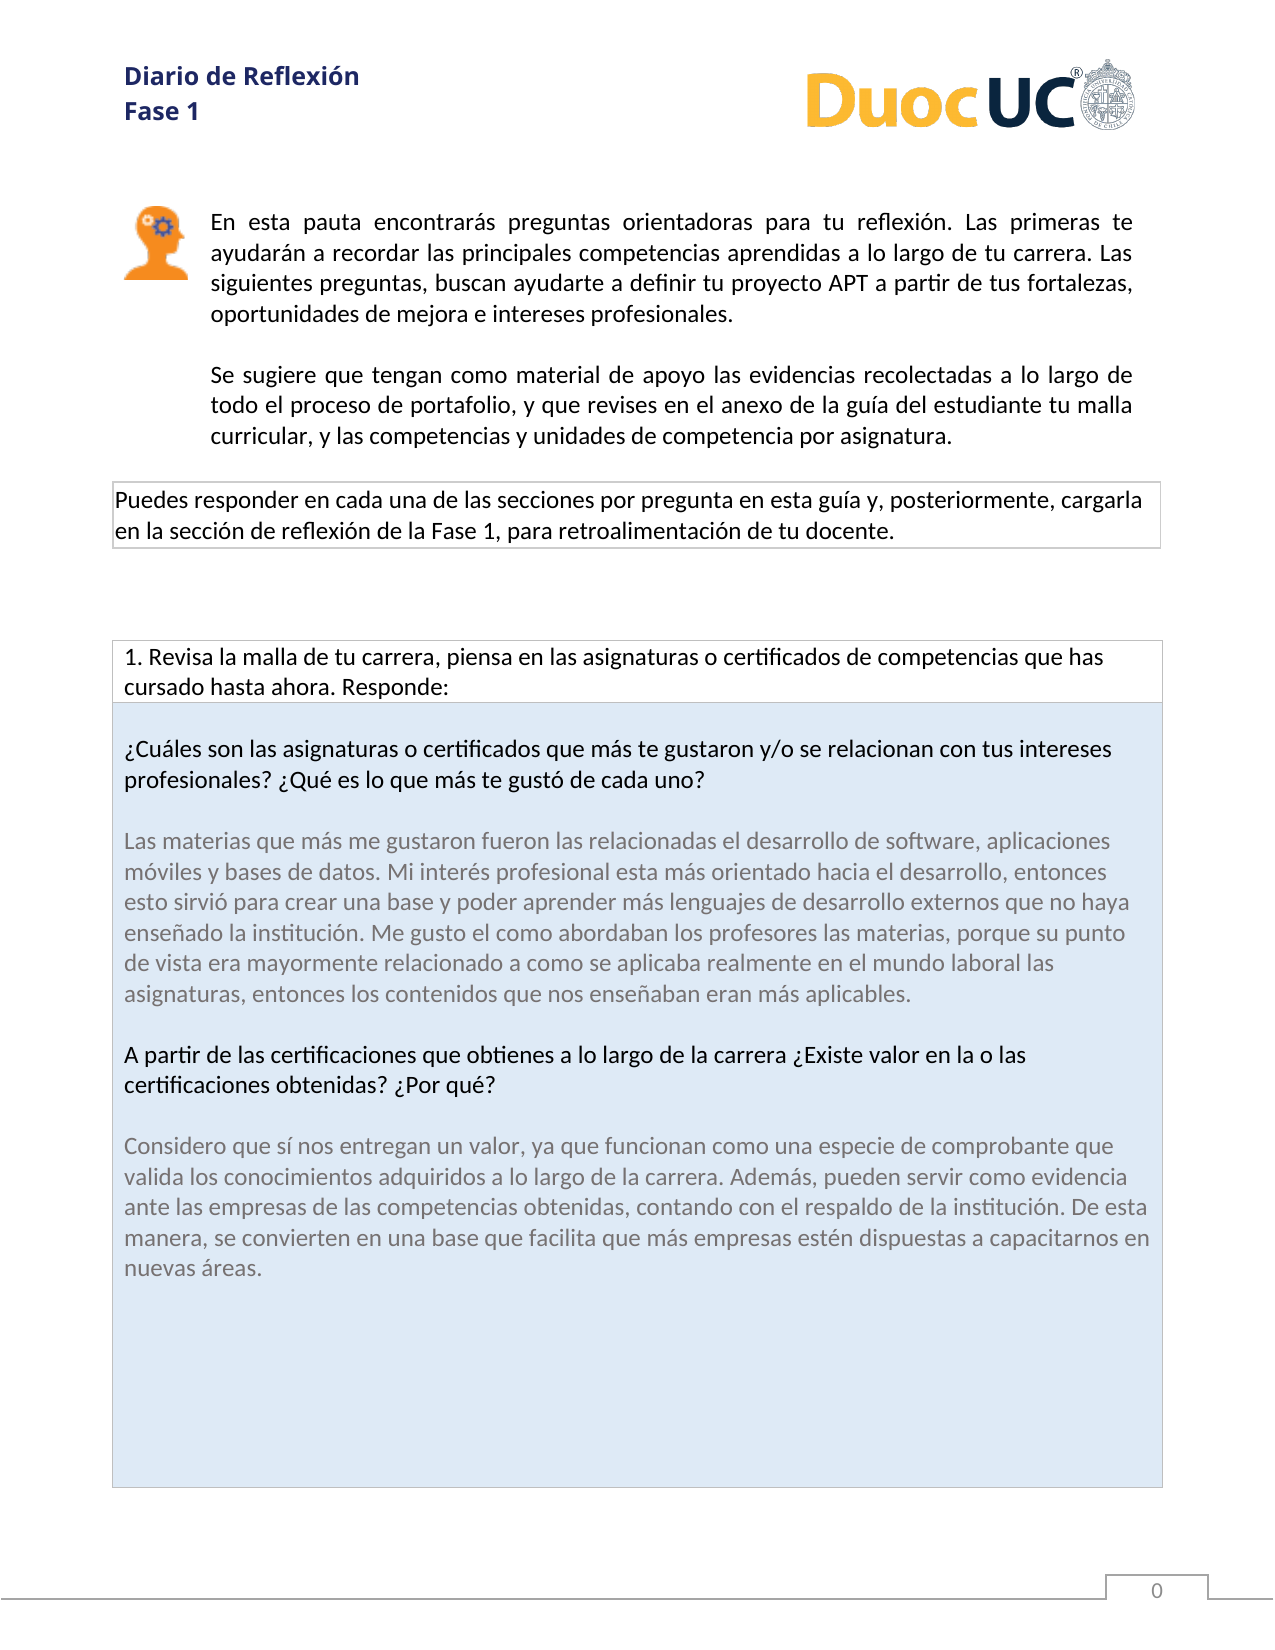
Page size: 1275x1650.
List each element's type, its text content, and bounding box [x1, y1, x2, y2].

table_header 1. Revisa la malla de tu carrera, piensa en las asignaturas o certificados de competencias que has cursado hasta ahora. Responde: [113, 641, 1162, 702]
picture [807, 59, 1135, 130]
table_cell ¿Cuáles son las asignaturas o certificados que más te gustaron y/o se relacionan con tus intereses profesionales? ¿Qué es lo que más te gustó de cada uno? Las materias que más me gustaron fueron las relacionadas el desarrollo de software, aplicaciones móviles y bases de datos. Mi interés profesional esta más orientado hacia el desarrollo, entonces esto sirvió para crear una base y poder aprender más lenguajes de desarrollo externos que no haya enseñado la institución. Me gusto el como abordaban los profesores las materias, porque su punto de vista era mayormente relacionado a como se aplicaba realmente en el mundo laboral las asignaturas, entonces los contenidos que nos enseñaban eran más aplicables. A partir de las certificaciones que obtienes a lo largo de la carrera ¿Existe valor en la o las certificaciones obtenidas? ¿Por qué? Considero que sí nos entregan un valor, ya que funcionan como una especie de comprobante que valida los conocimientos adquiridos a lo largo de la carrera. Además, pueden servir como evidencia ante las empresas de las competencias obtenidas, contando con el respaldo de la institución. De esta manera, se convierten en una base que facilita que más empresas estén dispuestas a capacitarnos en nuevas áreas. [113, 703, 1162, 1487]
table_header En esta pauta encontrarás preguntas orientadoras para tu reflexión. Las primeras te ayudarán a recordar las principales competencias aprendidas a lo largo de tu carrera. Las siguientes preguntas, buscan ayudarte a definir tu proyecto APT a partir de tus fortalezas, oportunidades de mejora e intereses profesionales. Se sugiere que tengan como material de apoyo las evidencias recolectadas a lo largo de todo el proceso de portafolio, y que revises en el anexo de la guía del estudiante tu malla curricular, y las competencias y unidades de competencia por asignatura. [199, 207, 1146, 451]
table_header Puedes responder en cada una de las secciones por pregunta en esta guía y, posteriormente, cargarla en la sección de reflexión de la Fase 1, para retroalimentación de tu docente. [114, 483, 1160, 547]
table_header [112, 207, 199, 451]
